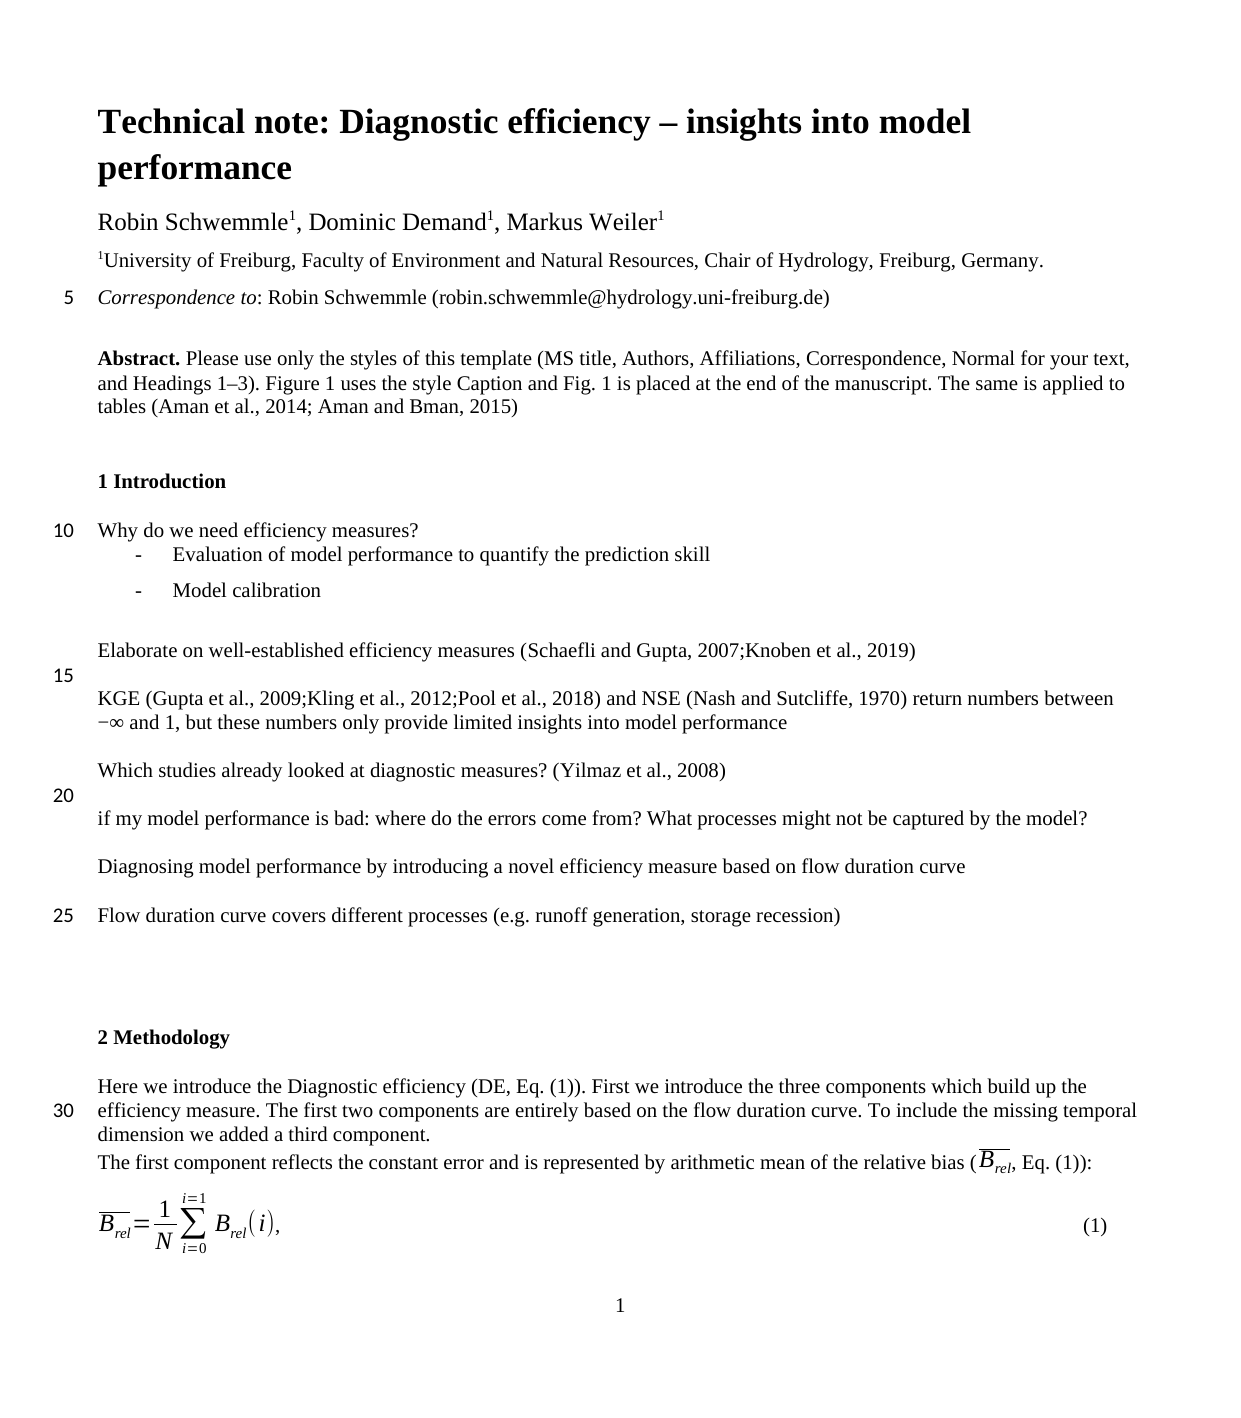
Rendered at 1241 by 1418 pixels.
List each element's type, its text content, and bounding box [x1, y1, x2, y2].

subtitle 1 Introduction [97, 468, 1143, 493]
title Technical note: Diagnostic efficiency – insights into model performance [97, 97, 1143, 188]
text Abstract. Please use only the styles of this template (MS title, Authors, Affiliations, Correspondence, Normal for your text, and Headings 1–3). Figure 1 uses the style Caption and Fig. 1 is placed at the end of the manuscript. The same is applied to tables (Aman et al., 2014; Aman and Bman, 2015) [97, 346, 1143, 418]
text Correspondence to: Robin Schwemmle (robin.schwemmle@hydrology.uni-freiburg.de) [97, 285, 1143, 309]
text 1University of Freiburg, Faculty of Environment and Natural Resources, Chair of Hydrology, Freiburg, Germany. [97, 248, 1143, 272]
text Robin Schwemmle1, Dominic Demand1, Markus Weiler1 [97, 207, 1143, 236]
text Here we introduce the Diagnostic efficiency (DE, Eq. (1)). First we introduce the three components which build up the efficiency measure. The first two components are entirely based on the flow duration curve. To include the missing temporal dimension we added a third component. [97, 1074, 1143, 1146]
list Evaluation of model performance to quantify the prediction skill [135, 542, 1143, 566]
subtitle 2 Methodology [97, 1025, 1143, 1049]
text Diagnosing model performance by introducing a novel efficiency measure based on flow duration curve [97, 854, 1143, 878]
text if my model performance is bad: where do the errors come from? What processes might not be captured by the model? [97, 806, 1143, 830]
text Flow duration curve covers different processes (e.g. runoff generation, storage recession) [97, 902, 1143, 927]
text , (1) [97, 1190, 1143, 1257]
text Elaborate on well-established efficiency measures (Schaefli and Gupta, 2007;Knoben et al., 2019) [97, 638, 1143, 662]
list Model calibration [135, 578, 1143, 602]
text Which studies already looked at diagnostic measures? (Yilmaz et al., 2008) [97, 758, 1143, 782]
text Why do we need efficiency measures? [97, 518, 1143, 542]
text The first component reflects the constant error and is represented by arithmetic mean of the relative bias (, Eq. (1)): [97, 1146, 1143, 1177]
text KGE (Gupta et al., 2009;Kling et al., 2012;Pool et al., 2018) and NSE (Nash and Sutcliffe, 1970) return numbers between −∞ and 1, but these numbers only provide limited insights into model performance [97, 686, 1143, 734]
